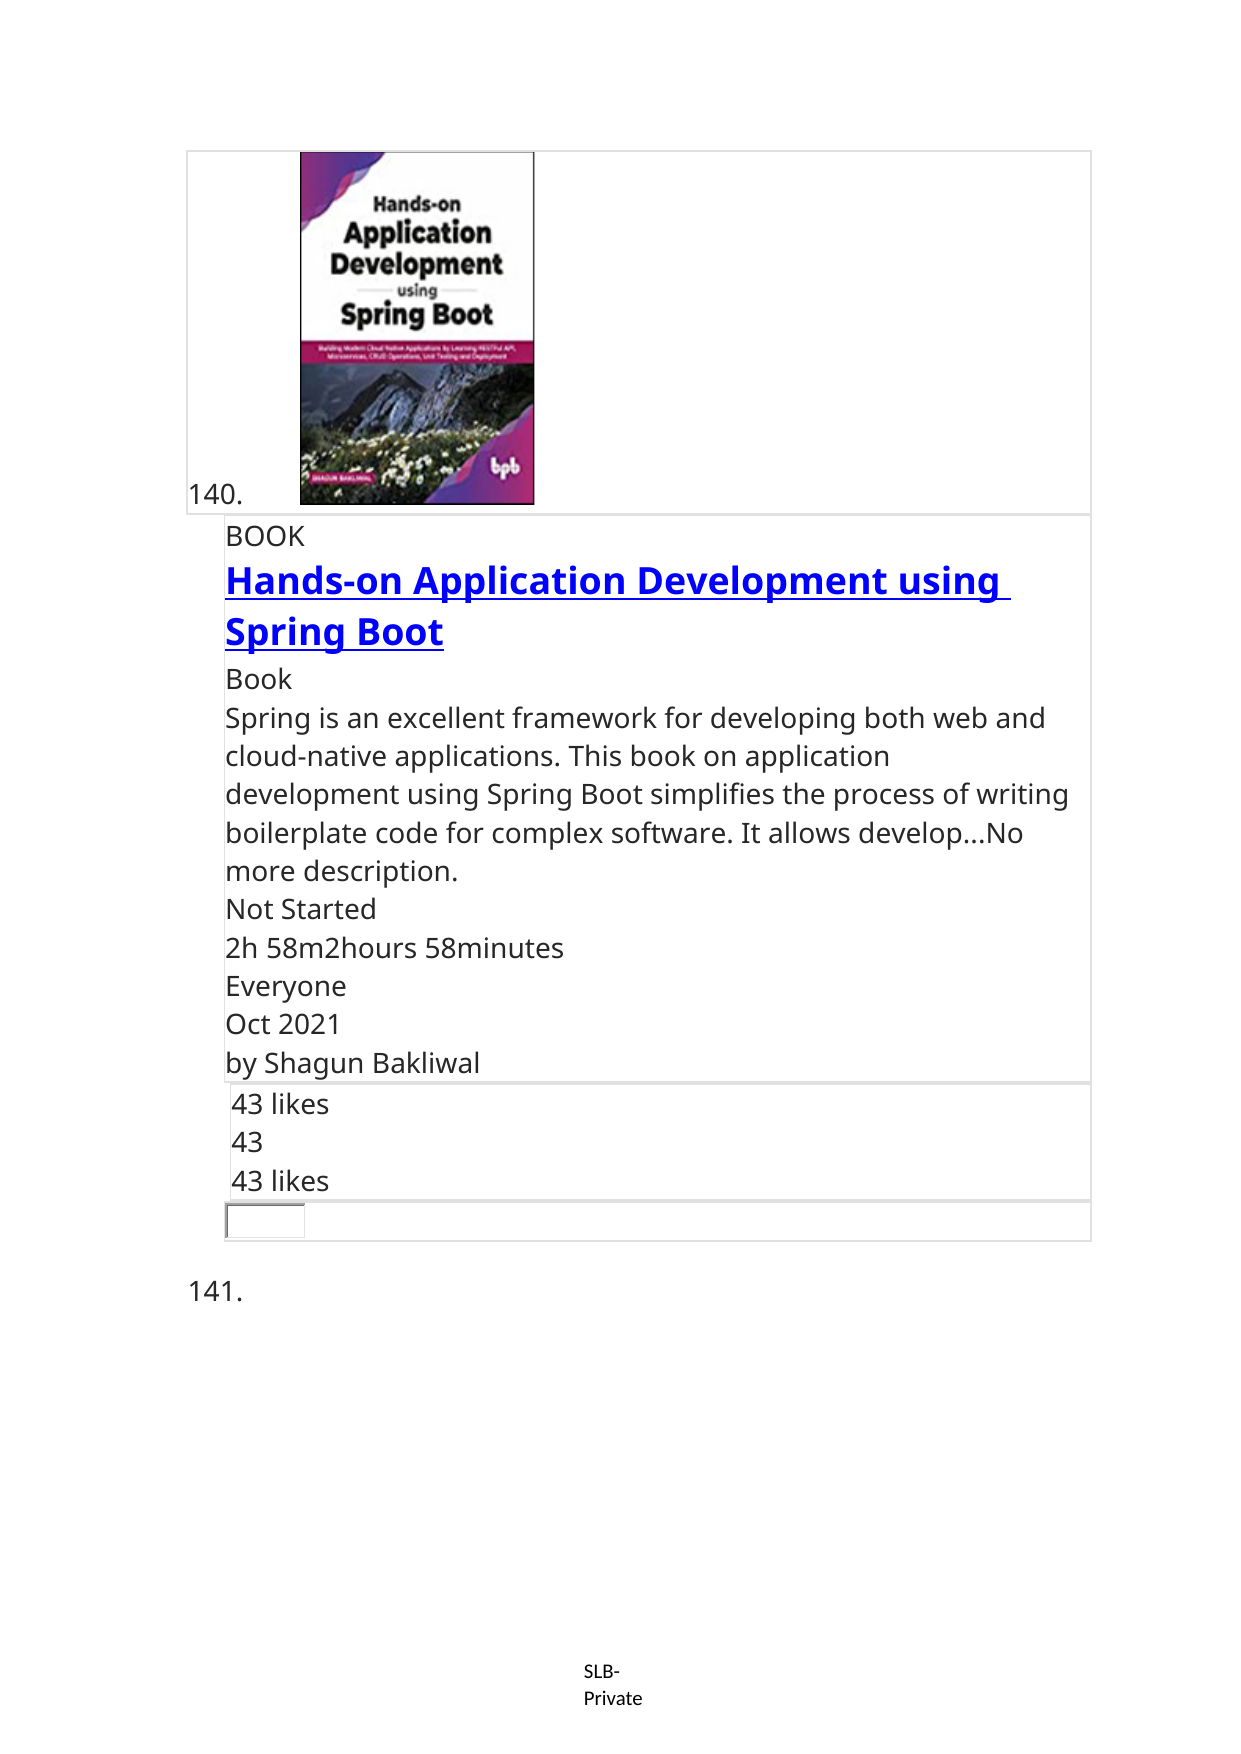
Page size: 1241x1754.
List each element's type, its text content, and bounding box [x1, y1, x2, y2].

text Spring is an excellent framework for developing both web and cloud-native applications. This book on application development using Spring Boot simplifies the process of writing boilerplate code for complex software. It allows develop...No more description. [225, 696, 1090, 888]
text 2h 58m2hours 58minutes [225, 926, 1090, 965]
text 43 [231, 1121, 1090, 1159]
text Everyone [225, 965, 1090, 1003]
picture [300, 152, 535, 505]
text BOOK [225, 516, 1090, 553]
text Oct 2021 [225, 1003, 1090, 1041]
text 43 likes [231, 1085, 1090, 1121]
text Not Started [225, 888, 1090, 926]
text Hands-on Application Development using Spring Boot [225, 553, 1090, 656]
text 43 likes [231, 1159, 1090, 1199]
text Book [225, 658, 1090, 696]
text by Shagun Bakliwal [225, 1041, 1090, 1081]
